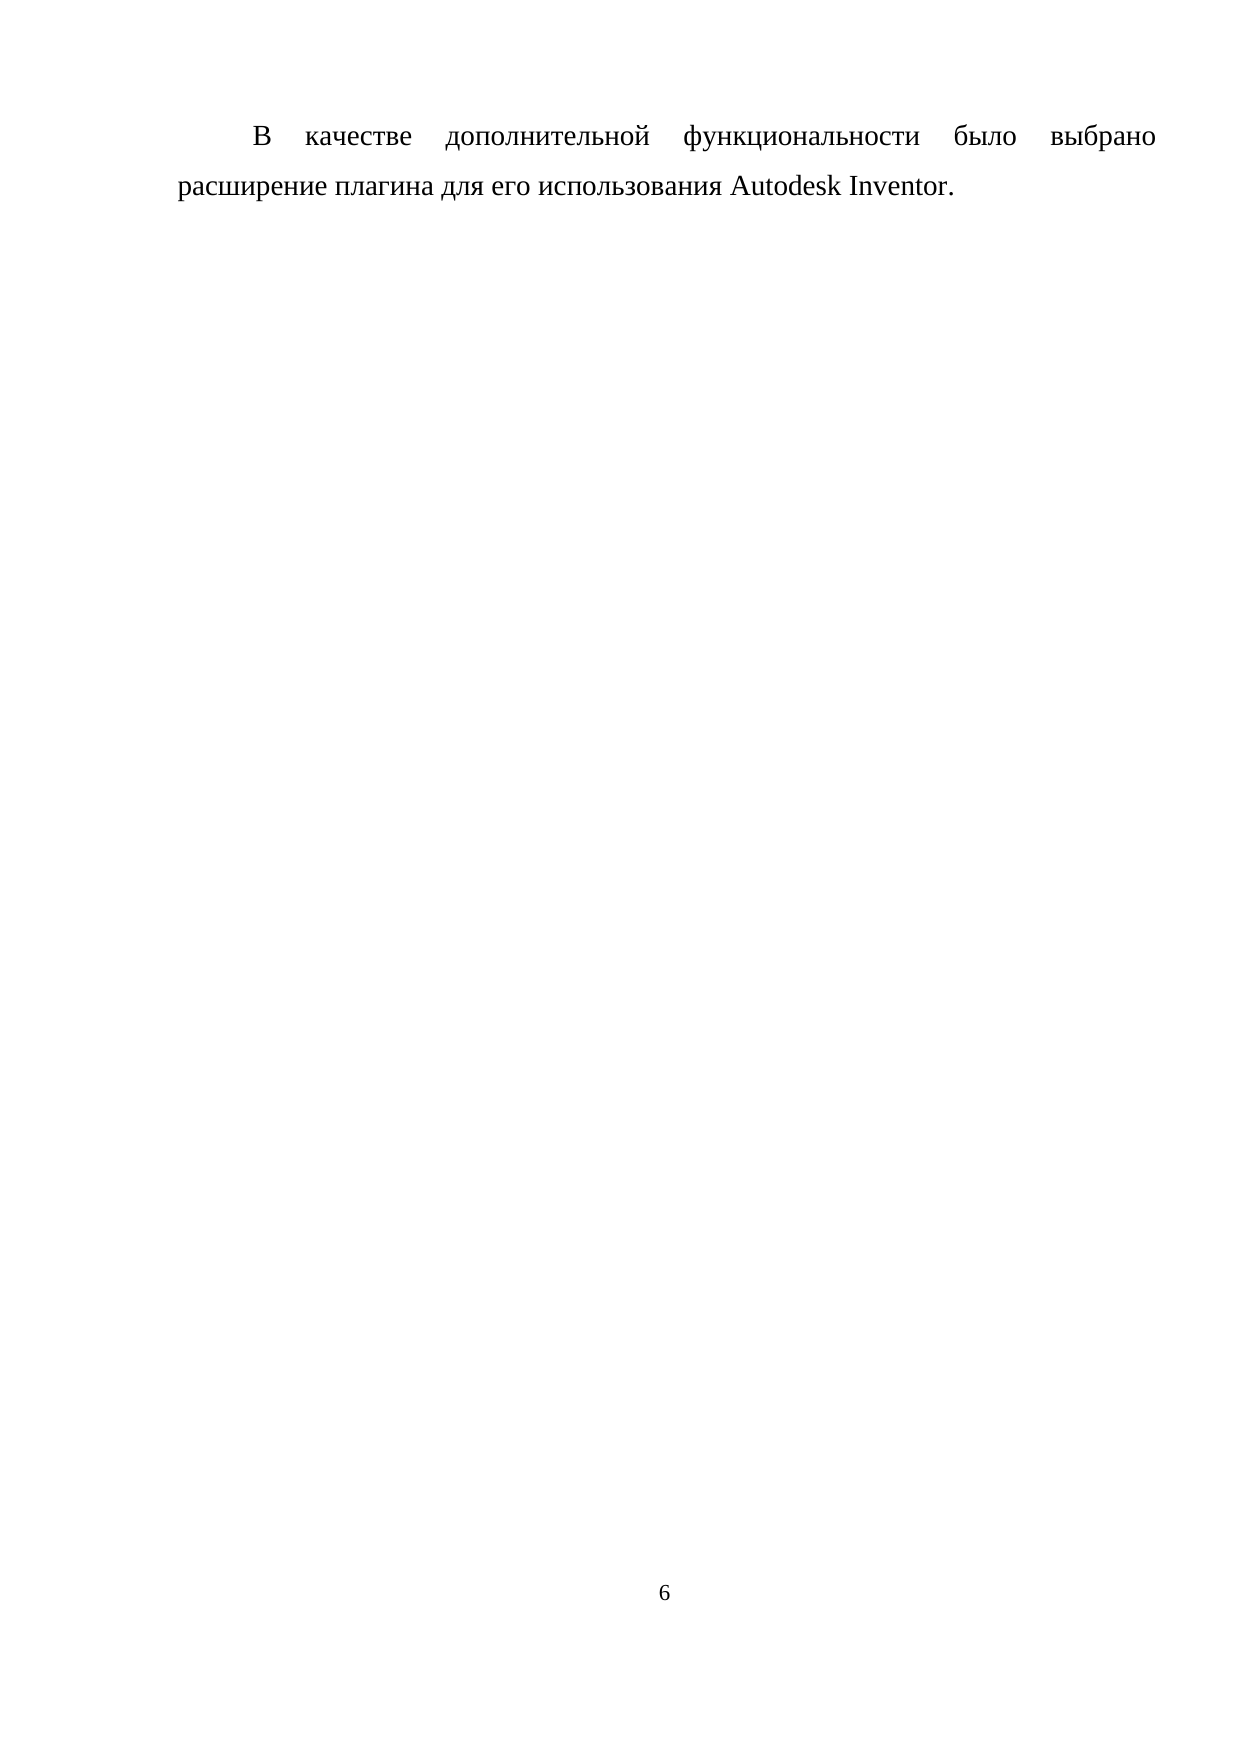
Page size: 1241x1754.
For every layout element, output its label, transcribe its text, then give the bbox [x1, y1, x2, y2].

text В качестве дополнительной функциональности было выбрано расширение плагина для его использования Autodesk Inventor. [177, 118, 1157, 202]
